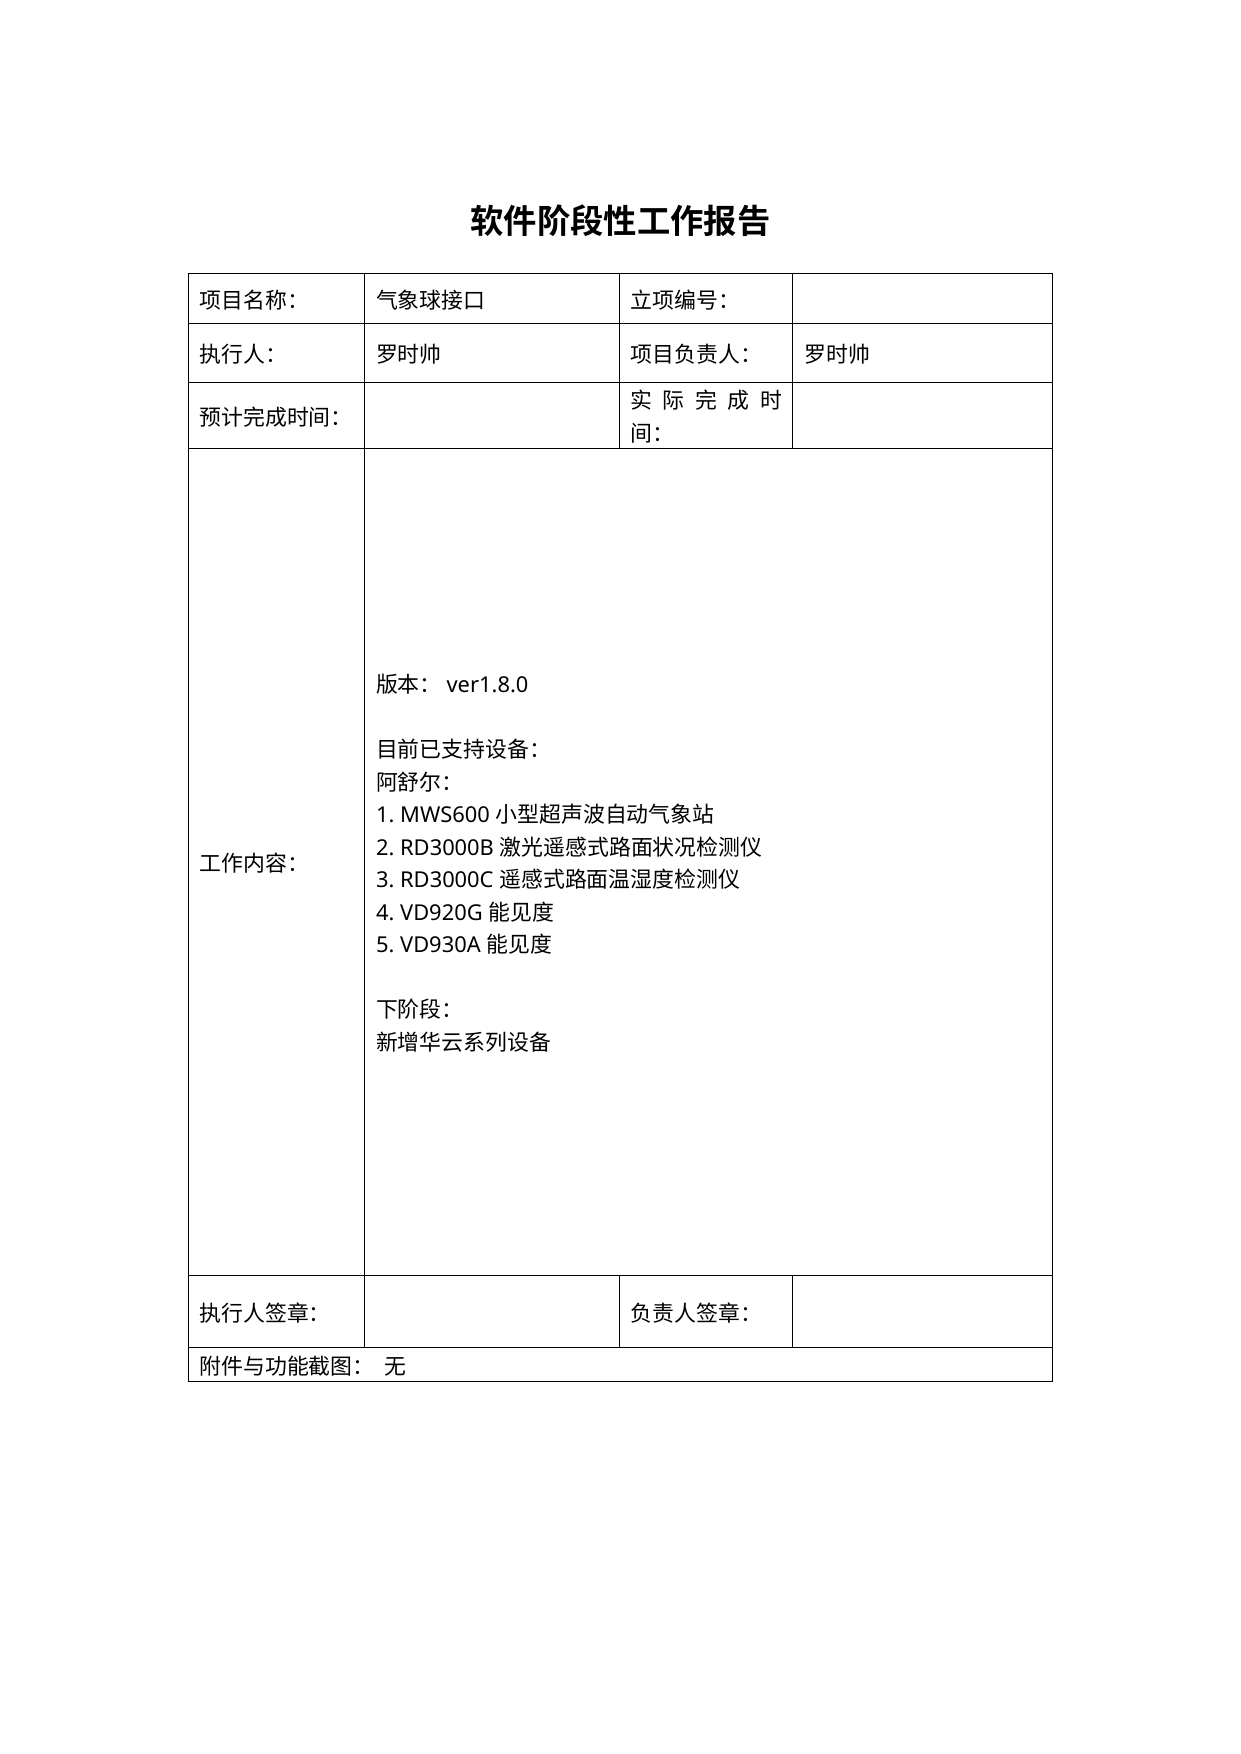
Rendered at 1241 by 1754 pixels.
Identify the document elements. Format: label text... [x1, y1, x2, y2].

table_cell 执行人签章： [189, 1276, 364, 1347]
table_cell 罗时帅 [793, 324, 1052, 382]
table_cell 预计完成时间： [189, 383, 364, 448]
table_cell [365, 383, 619, 448]
table_cell 罗时帅 [365, 324, 619, 382]
table_cell [793, 383, 1052, 448]
table_cell 工作内容： [189, 449, 364, 1274]
subtitle 软件阶段性工作报告 [187, 187, 1053, 252]
table_cell 实际完成时间： [620, 383, 792, 448]
table_header [793, 274, 1052, 323]
table_header 气象球接口 [365, 274, 619, 323]
table_cell 执行人： [189, 324, 364, 382]
table_header 项目名称： [189, 274, 364, 323]
table_cell 负责人签章： [620, 1276, 792, 1347]
table_cell 项目负责人： [620, 324, 792, 382]
table_header 立项编号： [620, 274, 792, 323]
table_cell [793, 1276, 1052, 1347]
table_cell 版本： ver1.8.0 目前已支持设备： 阿舒尔： MWS600 小型超声波自动气象站 RD3000B 激光遥感式路面状况检测仪 RD3000C 遥感式路面温湿度检测仪 VD920G 能见度 VD930A 能见度 下阶段： 新增华云系列设备 [365, 449, 1052, 1274]
table_cell 附件与功能截图： 无 [189, 1348, 1052, 1381]
table_cell [365, 1276, 619, 1347]
